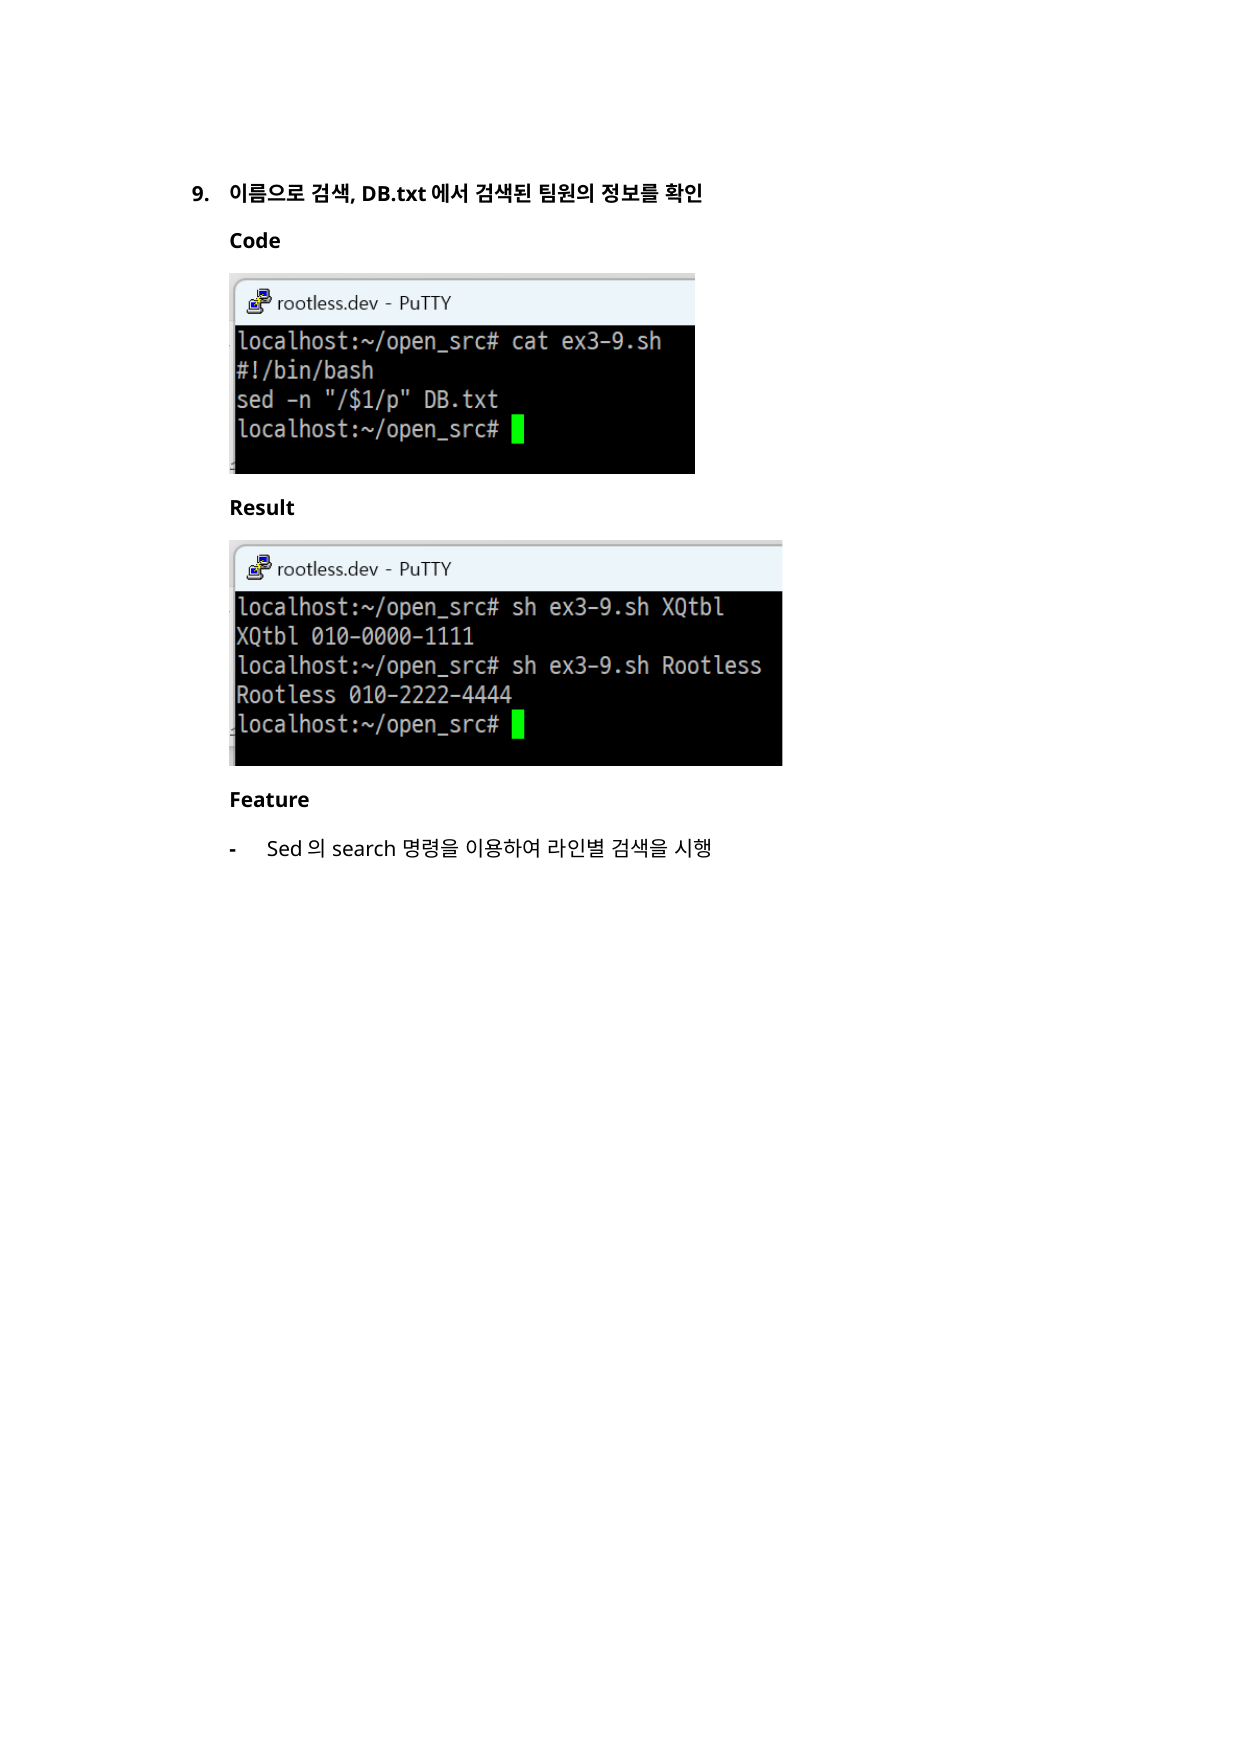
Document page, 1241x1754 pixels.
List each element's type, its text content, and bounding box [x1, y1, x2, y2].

list 이름으로 검색, DB.txt에서 검색된 팀원의 정보를 확인 [192, 177, 1090, 207]
picture [229, 540, 783, 766]
picture [229, 273, 695, 474]
text Code [229, 227, 1090, 255]
list Sed의 search 명령을 이용하여 라인별 검색을 시행 [229, 832, 1090, 862]
text Result [229, 493, 1090, 521]
text Feature [229, 785, 1090, 813]
